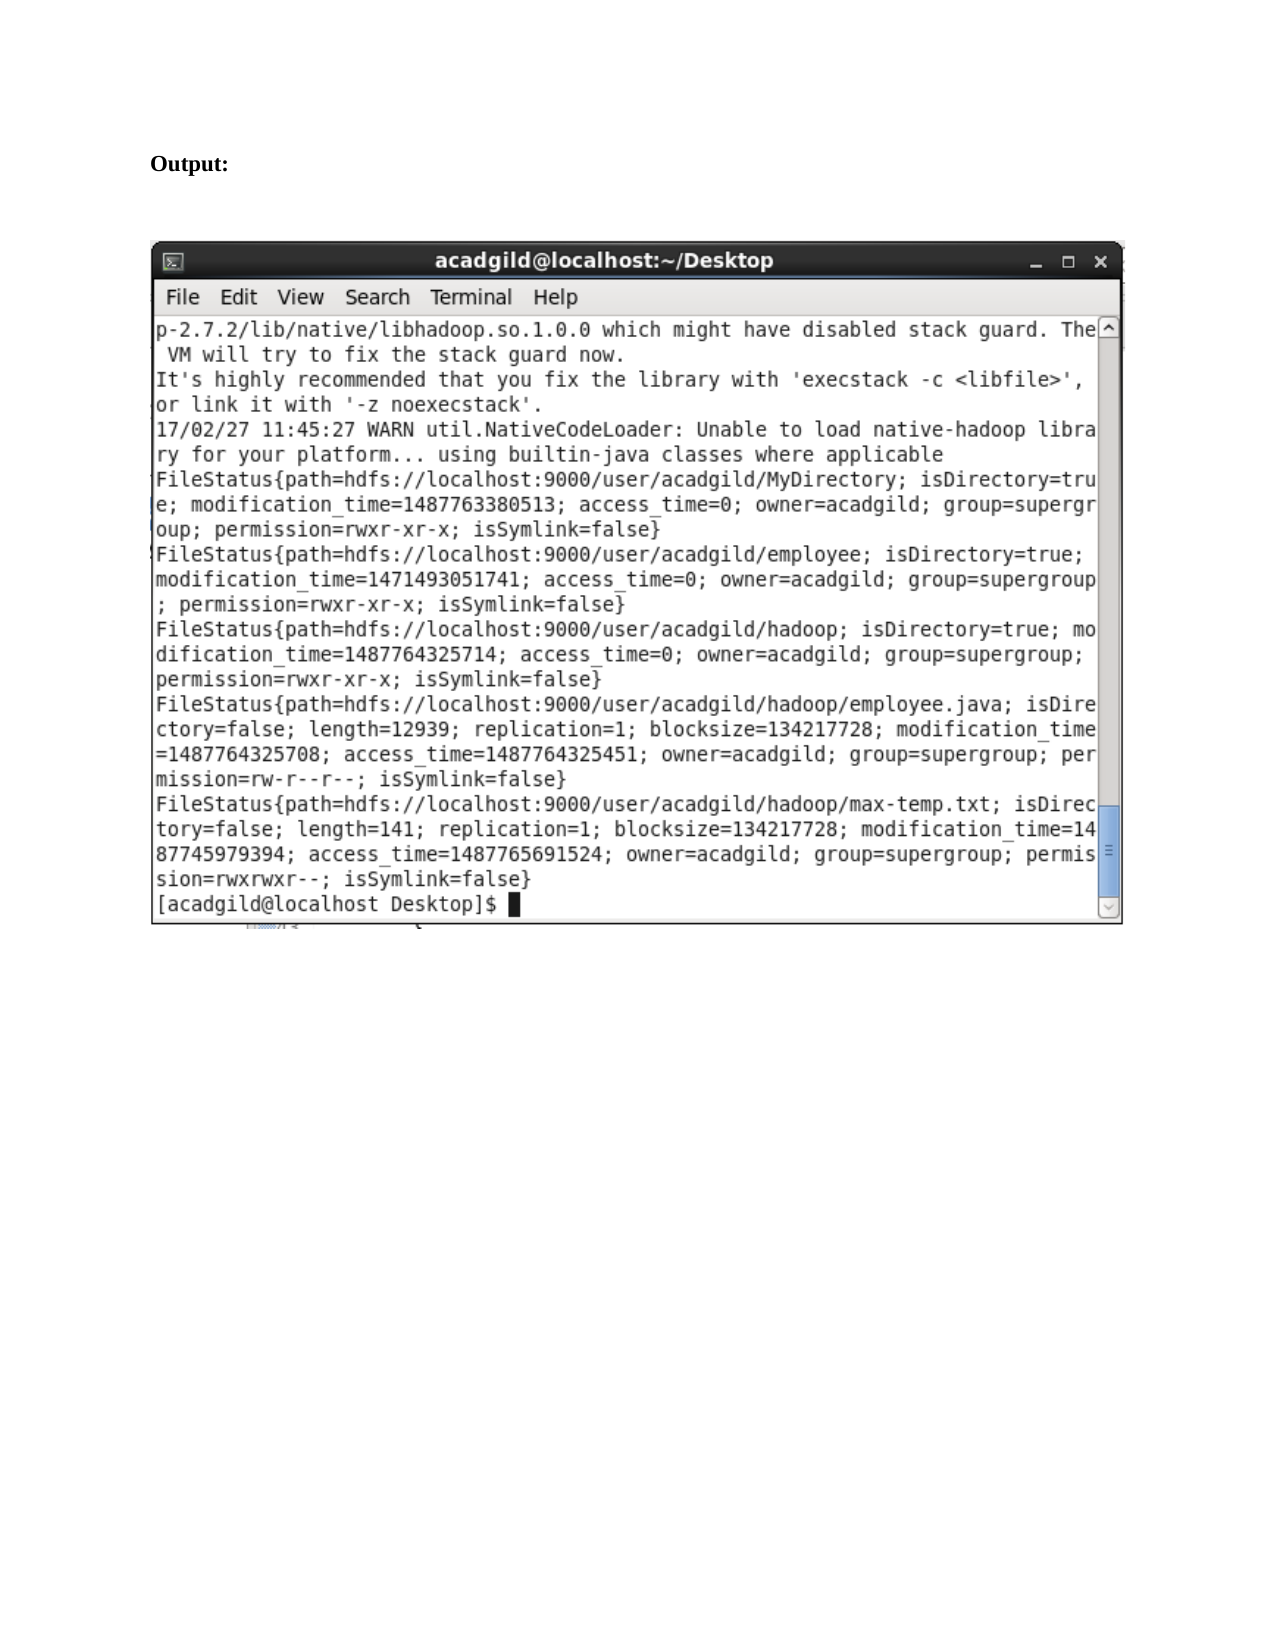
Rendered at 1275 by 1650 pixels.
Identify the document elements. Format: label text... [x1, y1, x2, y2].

text Output: [150, 150, 1125, 176]
picture [150, 240, 1125, 929]
